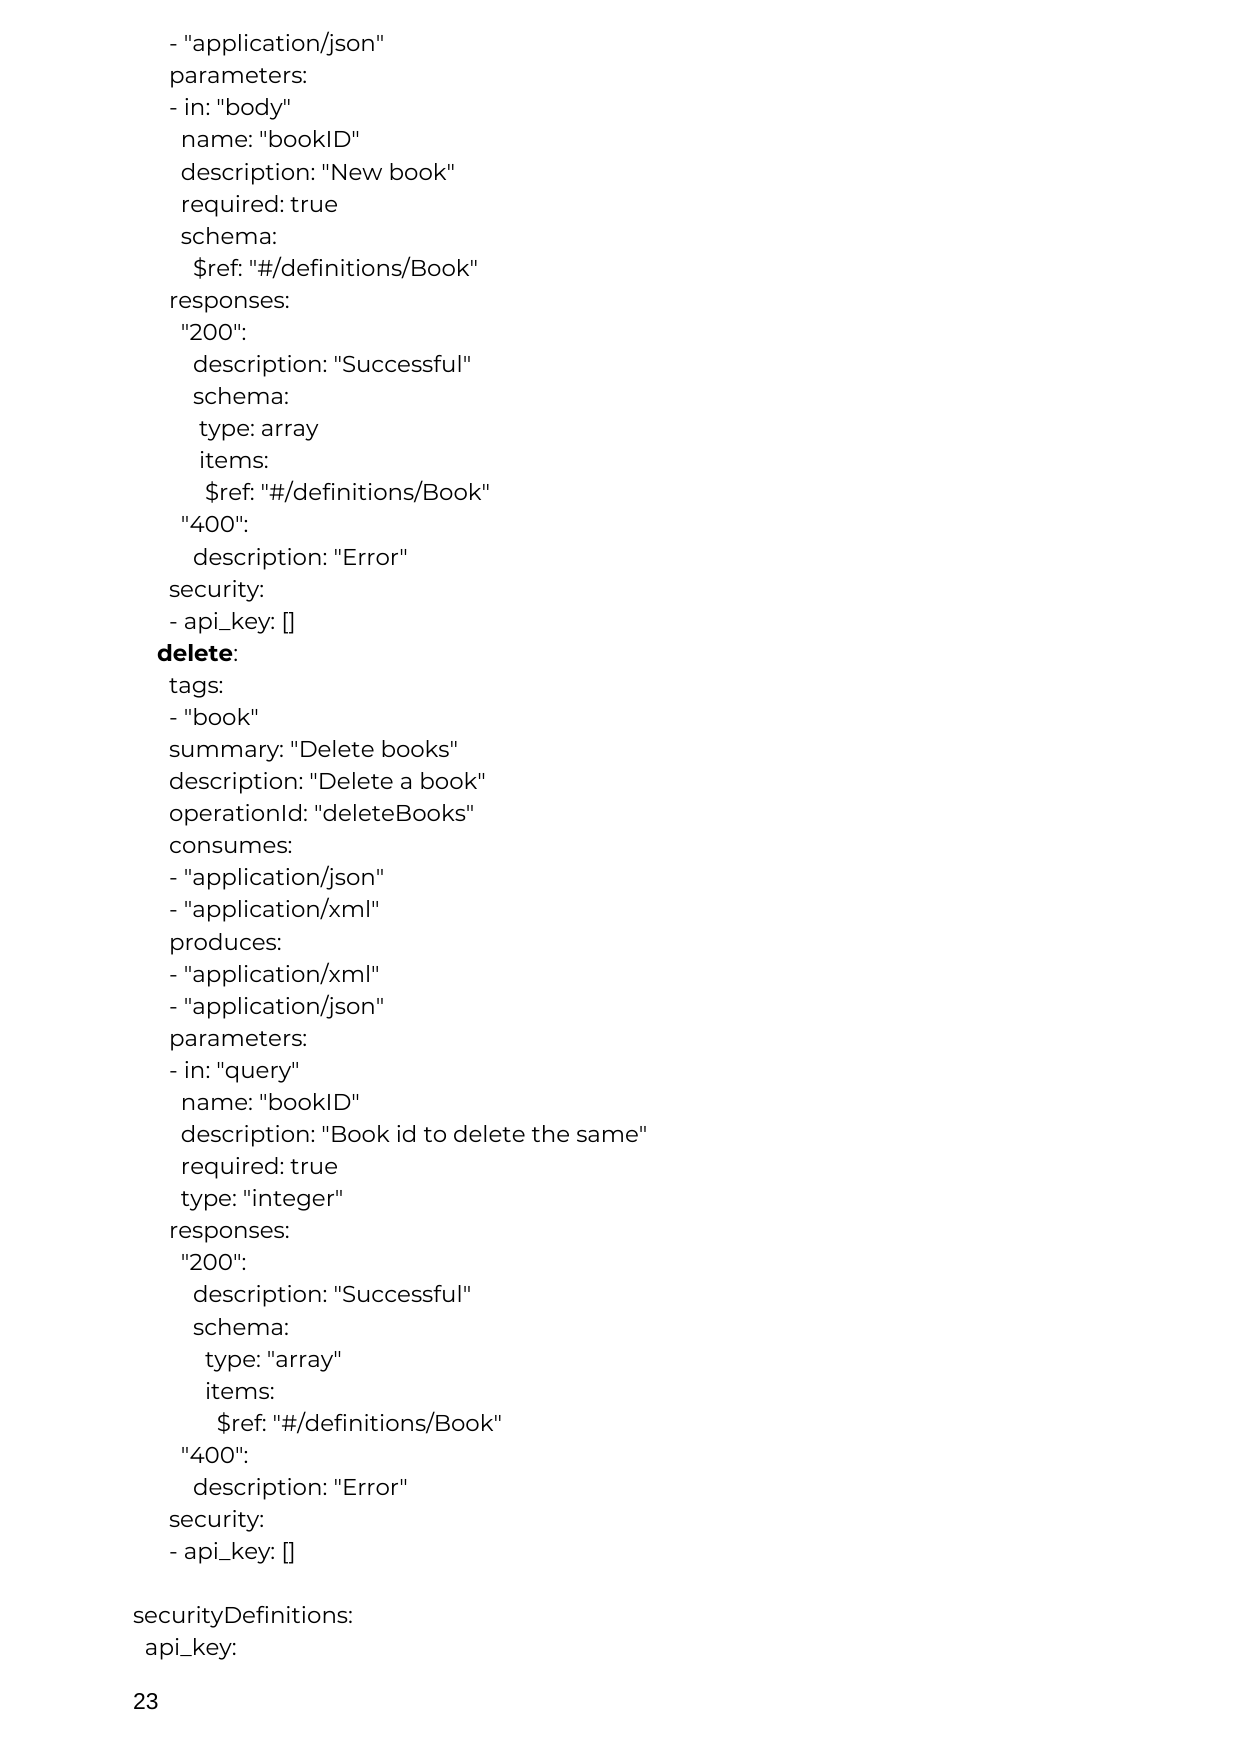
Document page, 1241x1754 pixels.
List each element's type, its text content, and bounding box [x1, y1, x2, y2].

text securityDefinitions: [133, 1602, 1090, 1629]
text - in: "body" [133, 94, 1090, 122]
text description: "Error" [133, 1473, 1090, 1501]
text api_key: [133, 1634, 1090, 1662]
text produces: [133, 928, 1090, 956]
text security: [133, 575, 1090, 603]
text $ref: "#/definitions/Book" [133, 479, 1090, 507]
text - "application/xml" [133, 896, 1090, 924]
text required: true [133, 1152, 1090, 1180]
text items: [133, 447, 1090, 474]
text - api_key: [] [133, 607, 1090, 635]
text description: "Error" [133, 543, 1090, 571]
text items: [133, 1377, 1090, 1405]
text schema: [133, 382, 1090, 410]
text responses: [133, 1217, 1090, 1244]
text responses: [133, 286, 1090, 314]
text consumes: [133, 832, 1090, 859]
text - "application/json" [133, 29, 1090, 57]
text - api_key: [] [133, 1537, 1090, 1565]
text - "book" [133, 703, 1090, 731]
text "400": [133, 1441, 1090, 1469]
text type: "integer" [133, 1184, 1090, 1212]
text description: "Successful" [133, 350, 1090, 378]
text tags: [133, 671, 1090, 699]
text parameters: [133, 62, 1090, 89]
text security: [133, 1505, 1090, 1533]
text description: "New book" [133, 158, 1090, 186]
text name: "bookID" [133, 126, 1090, 154]
text $ref: "#/definitions/Book" [133, 1409, 1090, 1437]
text "400": [133, 511, 1090, 539]
text schema: [133, 222, 1090, 250]
text name: "bookID" [133, 1088, 1090, 1116]
text type: "array" [133, 1345, 1090, 1373]
text "200": [133, 1249, 1090, 1277]
text description: "Successful" [133, 1281, 1090, 1309]
text - "application/json" [133, 864, 1090, 892]
text summary: "Delete books" [133, 735, 1090, 763]
text - "application/json" [133, 992, 1090, 1020]
text $ref: "#/definitions/Book" [133, 254, 1090, 282]
text - "application/xml" [133, 960, 1090, 988]
text operationId: "deleteBooks" [133, 799, 1090, 827]
text description: "Book id to delete the same" [133, 1120, 1090, 1148]
text parameters: [133, 1024, 1090, 1052]
text schema: [133, 1313, 1090, 1341]
text delete: [133, 639, 1090, 667]
text "200": [133, 318, 1090, 346]
text - in: "query" [133, 1056, 1090, 1084]
text type: array [133, 414, 1090, 442]
text required: true [133, 190, 1090, 218]
text description: "Delete a book" [133, 767, 1090, 795]
